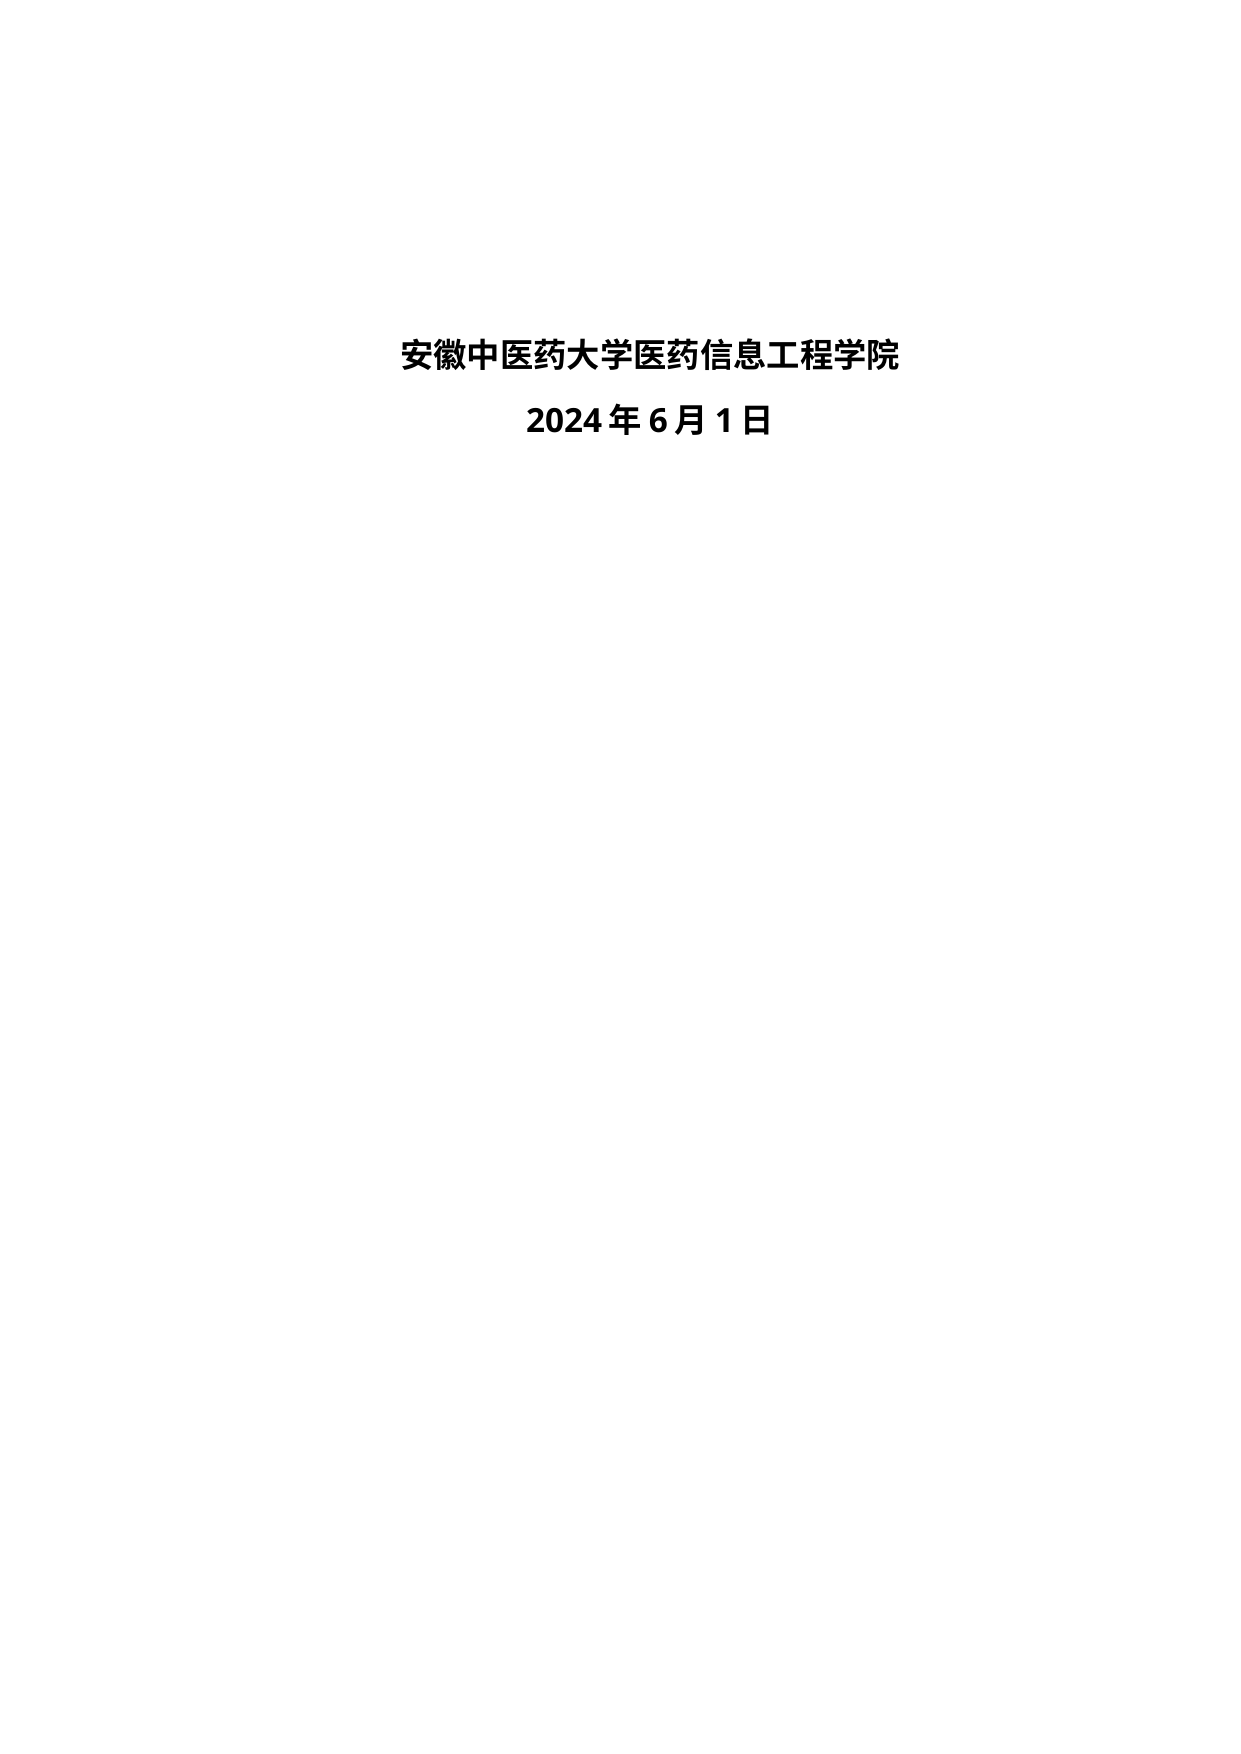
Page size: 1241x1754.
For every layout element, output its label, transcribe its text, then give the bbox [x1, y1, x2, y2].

text 2024年6月1日 [207, 385, 1092, 450]
text 安徽中医药大学医药信息工程学院 [207, 320, 1092, 385]
